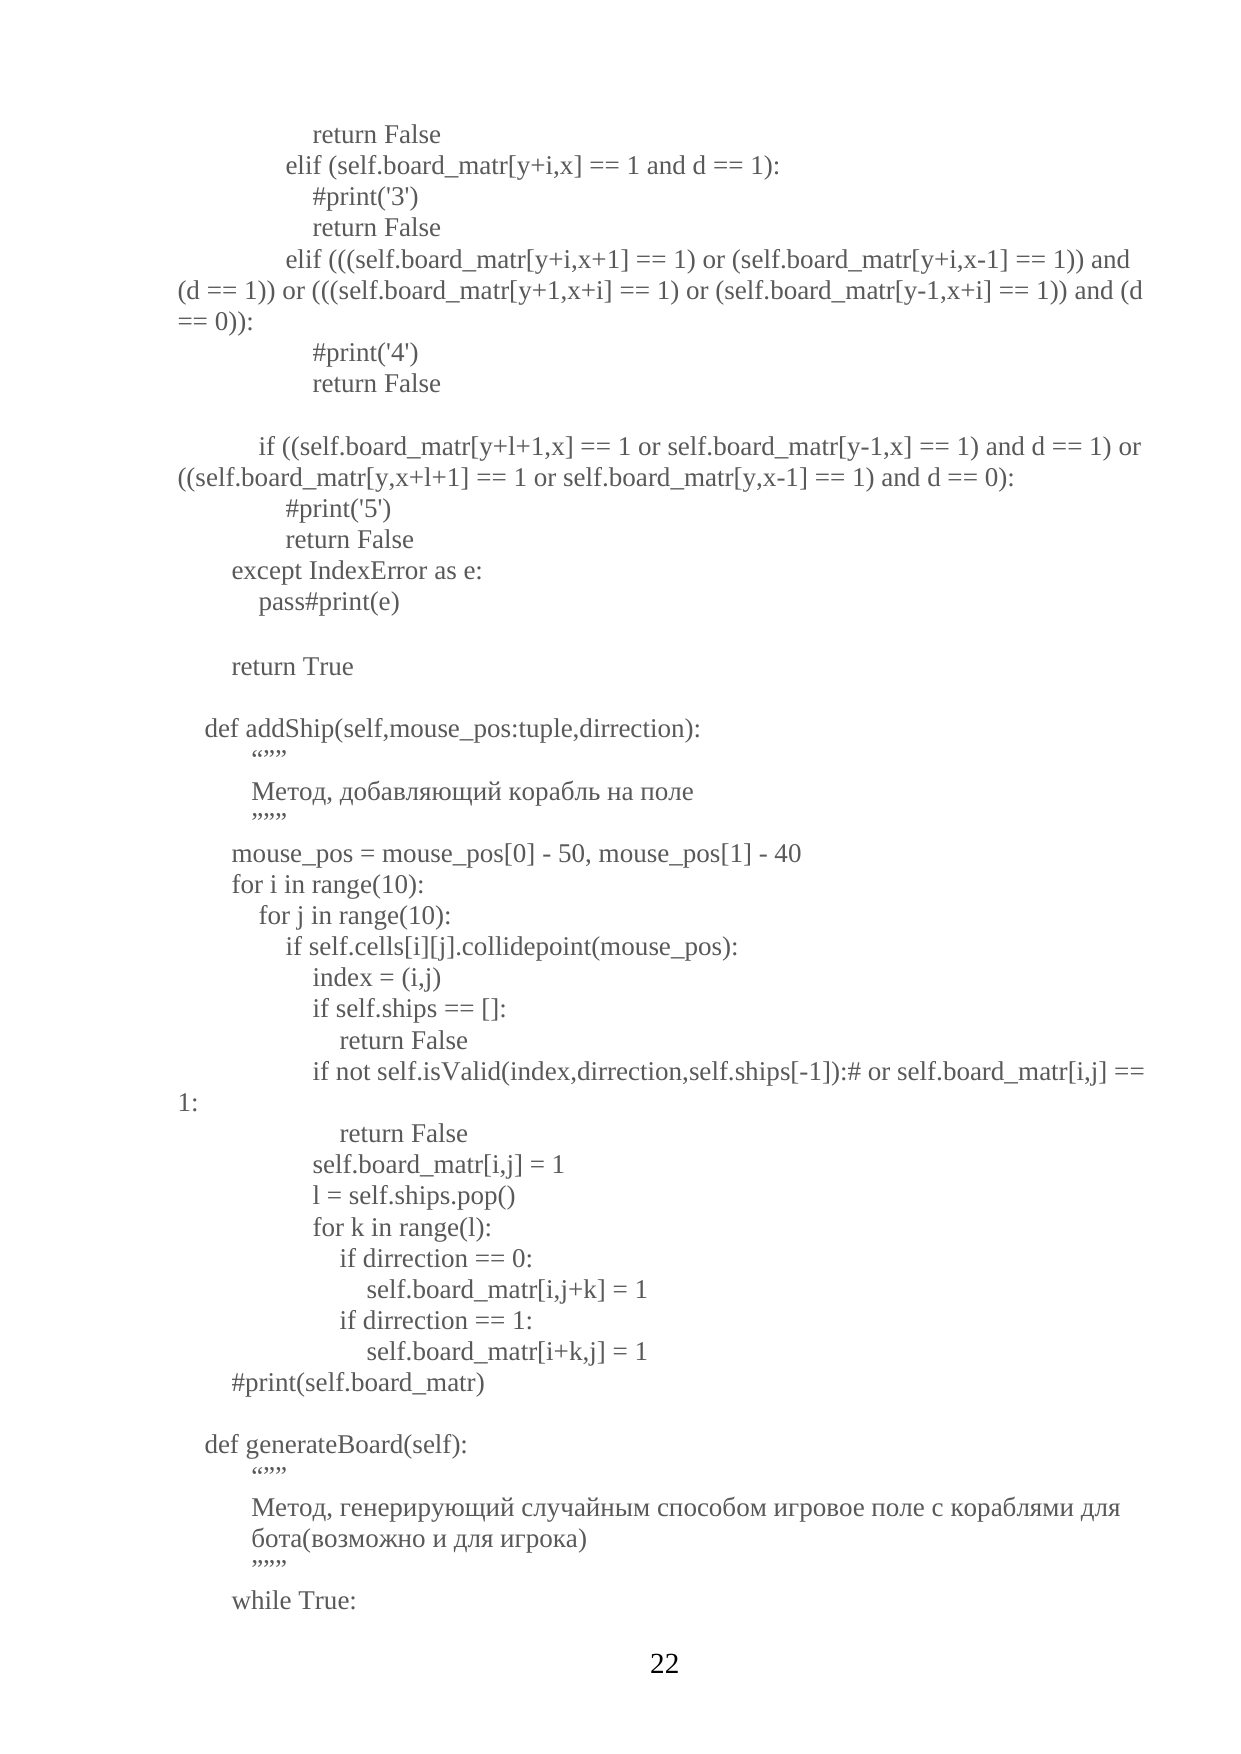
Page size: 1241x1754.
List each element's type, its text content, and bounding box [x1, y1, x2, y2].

text except IndexError as e: [177, 554, 1152, 585]
text #print('5') [177, 492, 1152, 523]
text Метод, добавляющий корабль на поле [251, 774, 1152, 806]
text for k in range(l): [177, 1211, 1152, 1242]
text if ((self.board_matr[y+l+1,x] == 1 or self.board_matr[y-1,x] == 1) and d == 1) or ((self.board_matr[y,x+l+1] == 1 or self.board_matr[y,x-1] == 1) and d == 0): [177, 429, 1152, 492]
text return False [177, 1117, 1152, 1148]
text elif (((self.board_matr[y+i,x+1] == 1) or (self.board_matr[y+i,x-1] == 1)) and (d == 1)) or (((self.board_matr[y+1,x+i] == 1) or (self.board_matr[y-1,x+i] == 1)) and (d == 0)): [177, 243, 1152, 336]
text return False [177, 118, 1152, 149]
text self.board_matr[i,j] = 1 [177, 1148, 1152, 1179]
text #print(self.board_matr) [177, 1366, 1152, 1397]
text #print('4') [177, 336, 1152, 367]
text return False [177, 1024, 1152, 1055]
text while True: [177, 1584, 1152, 1616]
text return False [177, 212, 1152, 243]
text “”” [251, 743, 1152, 774]
text #print('3') [177, 180, 1152, 212]
text “”” [251, 1460, 1152, 1491]
text if dirrection == 0: [177, 1242, 1152, 1273]
text elif (self.board_matr[y+i,x] == 1 and d == 1): [177, 149, 1152, 180]
text self.board_matr[i+k,j] = 1 [177, 1335, 1152, 1366]
text return False [177, 523, 1152, 554]
text mouse_pos = mouse_pos[0] - 50, mouse_pos[1] - 40 [177, 837, 1152, 868]
text for i in range(10): [177, 868, 1152, 899]
text ””” [251, 806, 1152, 837]
text l = self.ships.pop() [177, 1179, 1152, 1211]
text def addShip(self,mouse_pos:tuple,dirrection): [177, 712, 1152, 743]
text if self.ships == []: [177, 993, 1152, 1024]
text ””” [251, 1553, 1152, 1584]
text for j in range(10): [177, 899, 1152, 930]
text pass#print(e) [177, 585, 1152, 616]
text return True [177, 650, 1152, 681]
text def generateBoard(self): [177, 1429, 1152, 1460]
text if not self.isValid(index,dirrection,self.ships[-1]):# or self.board_matr[i,j] == 1: [177, 1055, 1152, 1117]
text self.board_matr[i,j+k] = 1 [177, 1273, 1152, 1304]
text if self.cells[i][j].collidepoint(mouse_pos): [177, 930, 1152, 961]
text if dirrection == 1: [177, 1304, 1152, 1335]
text Метод, генерирующий случайным способом игровое поле с кораблями для бота(возможно и для игрока) [251, 1491, 1152, 1553]
text index = (i,j) [177, 961, 1152, 993]
text return False [177, 367, 1152, 398]
